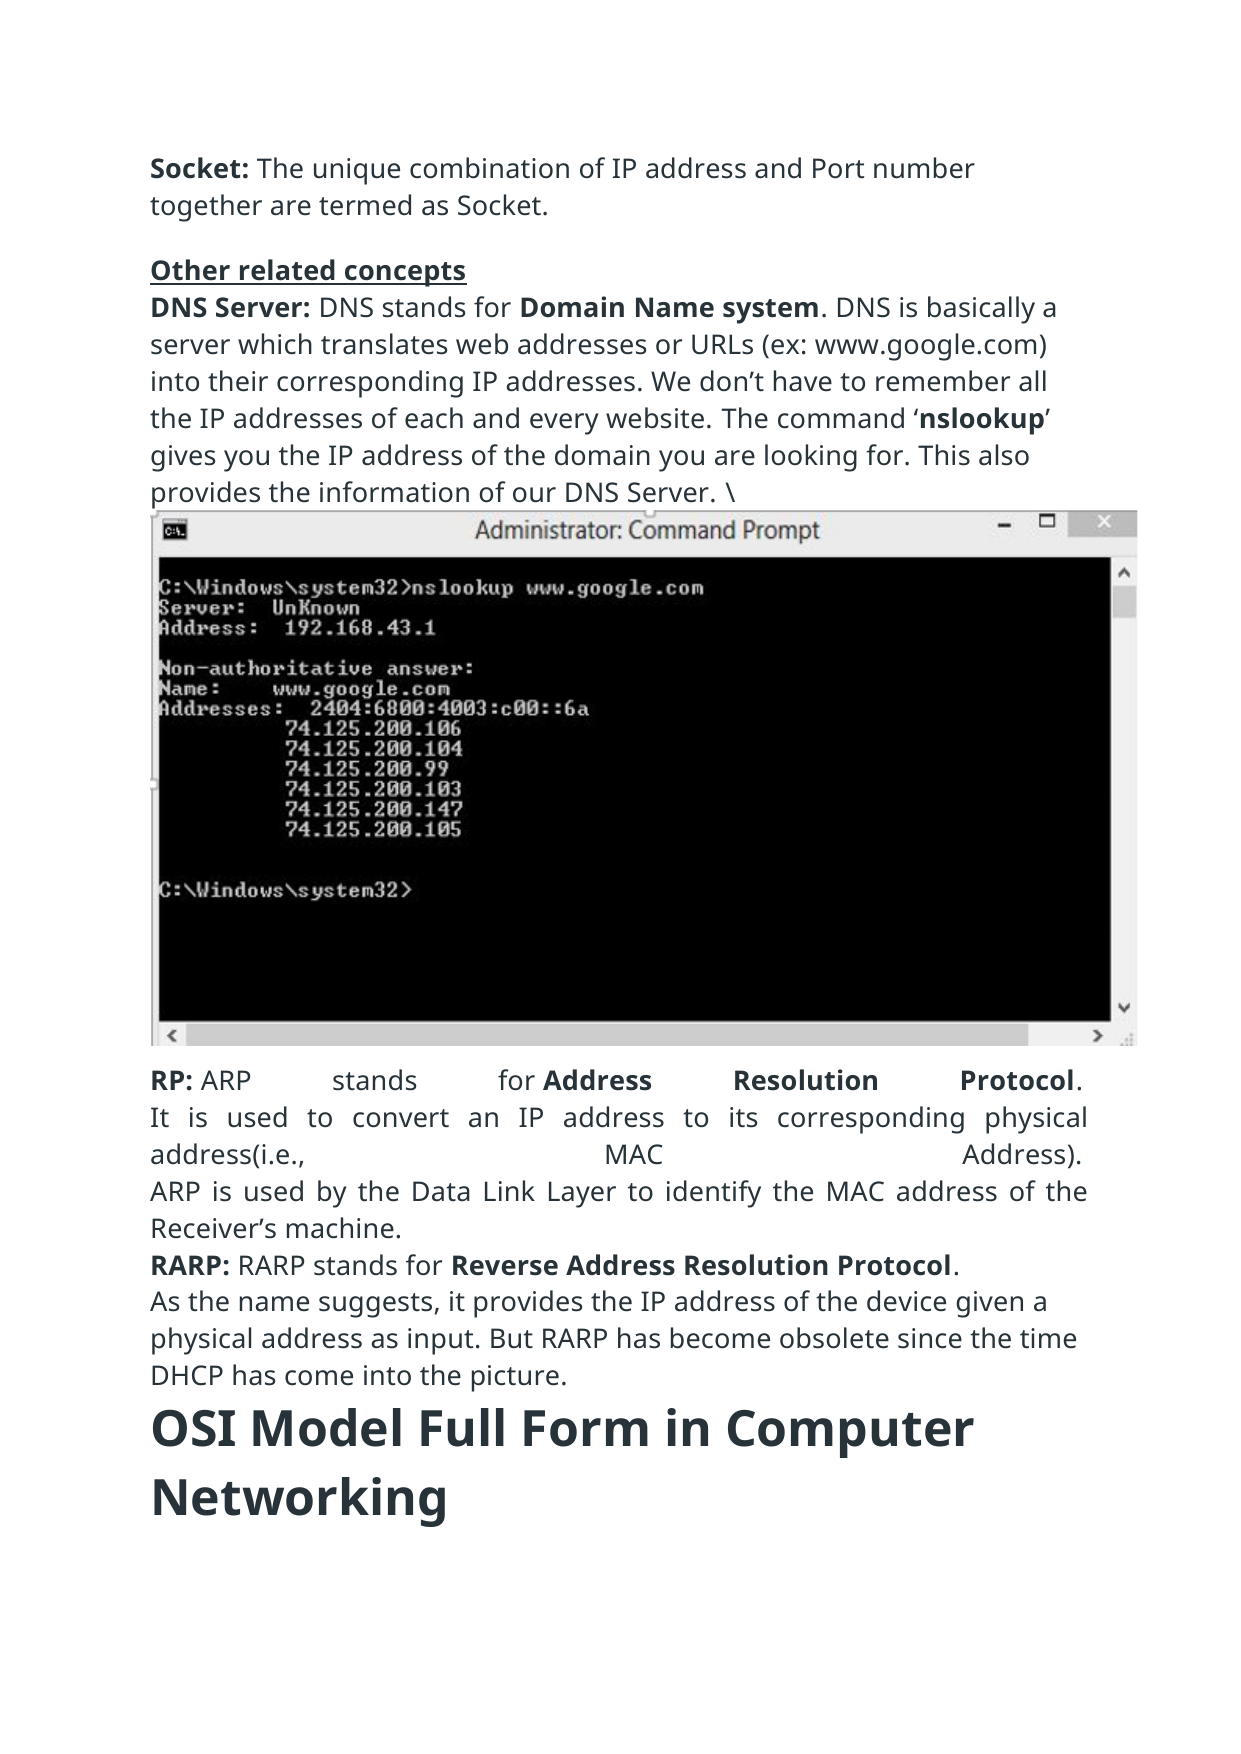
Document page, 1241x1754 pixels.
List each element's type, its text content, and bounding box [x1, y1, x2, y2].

text OSI Model Full Form in Computer Networking [150, 1393, 1090, 1530]
text DNS Server: DNS stands for Domain Name system. DNS is basically a server which translates web addresses or URLs (ex: www.google.com) into their corresponding IP addresses. We don’t have to remember all the IP addresses of each and every website. The command ‘nslookup’ gives you the IP address of the domain you are looking for. This also provides the information of our DNS Server. \ [150, 289, 1090, 510]
text RP: ARP stands for Address Resolution Protocol. It is used to convert an IP address to its corresponding physical address(i.e., MAC Address). ARP is used by the Data Link Layer to identify the MAC address of the Receiver’s machine. [150, 1062, 1090, 1246]
picture [150, 510, 1138, 1046]
text RARP: RARP stands for Reverse Address Resolution Protocol. As the name suggests, it provides the IP address of the device given a physical address as input. But RARP has become obsolete since the time DHCP has come into the picture. [150, 1246, 1090, 1393]
text Other related concepts [150, 252, 1090, 289]
text Socket: The unique combination of IP address and Port number together are termed as Socket. [150, 150, 1090, 252]
